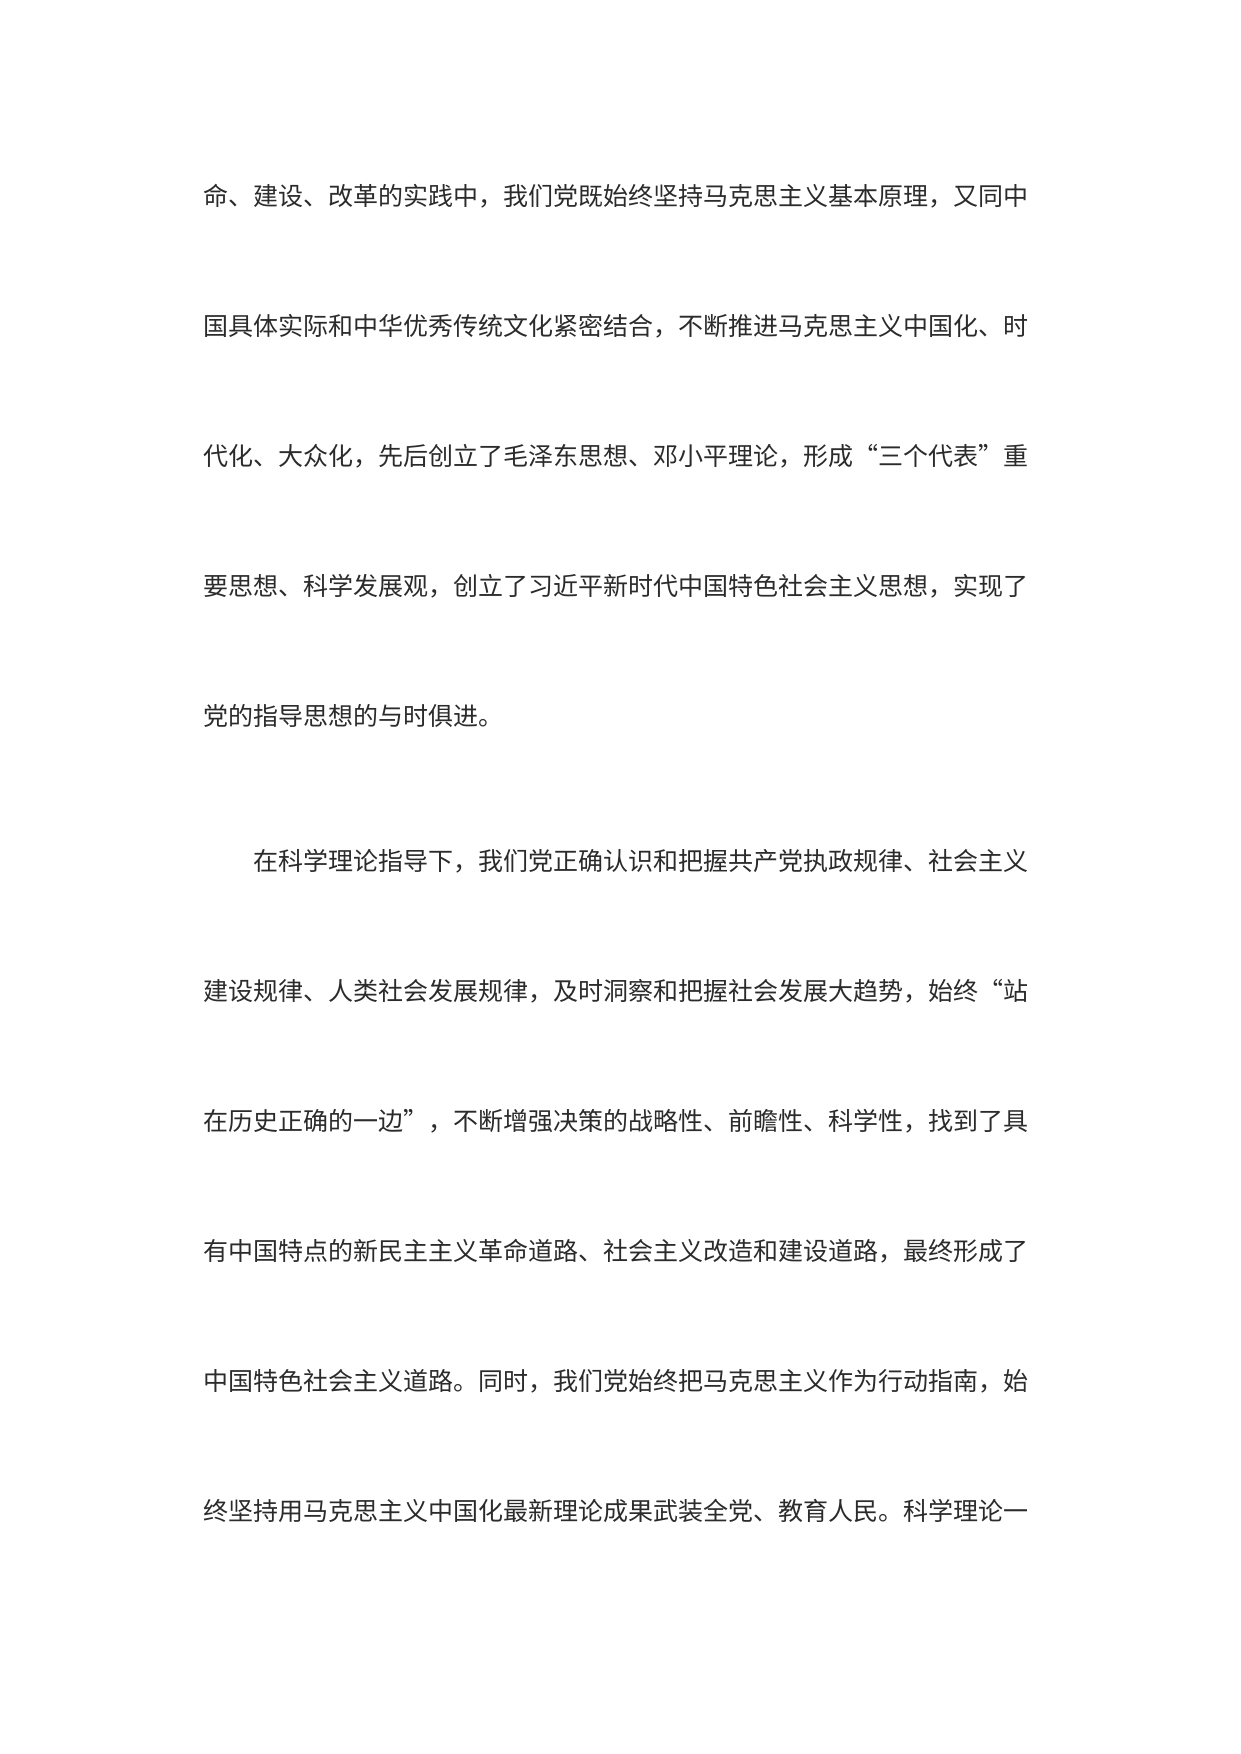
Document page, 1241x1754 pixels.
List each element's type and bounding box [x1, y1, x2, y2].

text [203, 162, 1037, 747]
text [203, 827, 1037, 1542]
